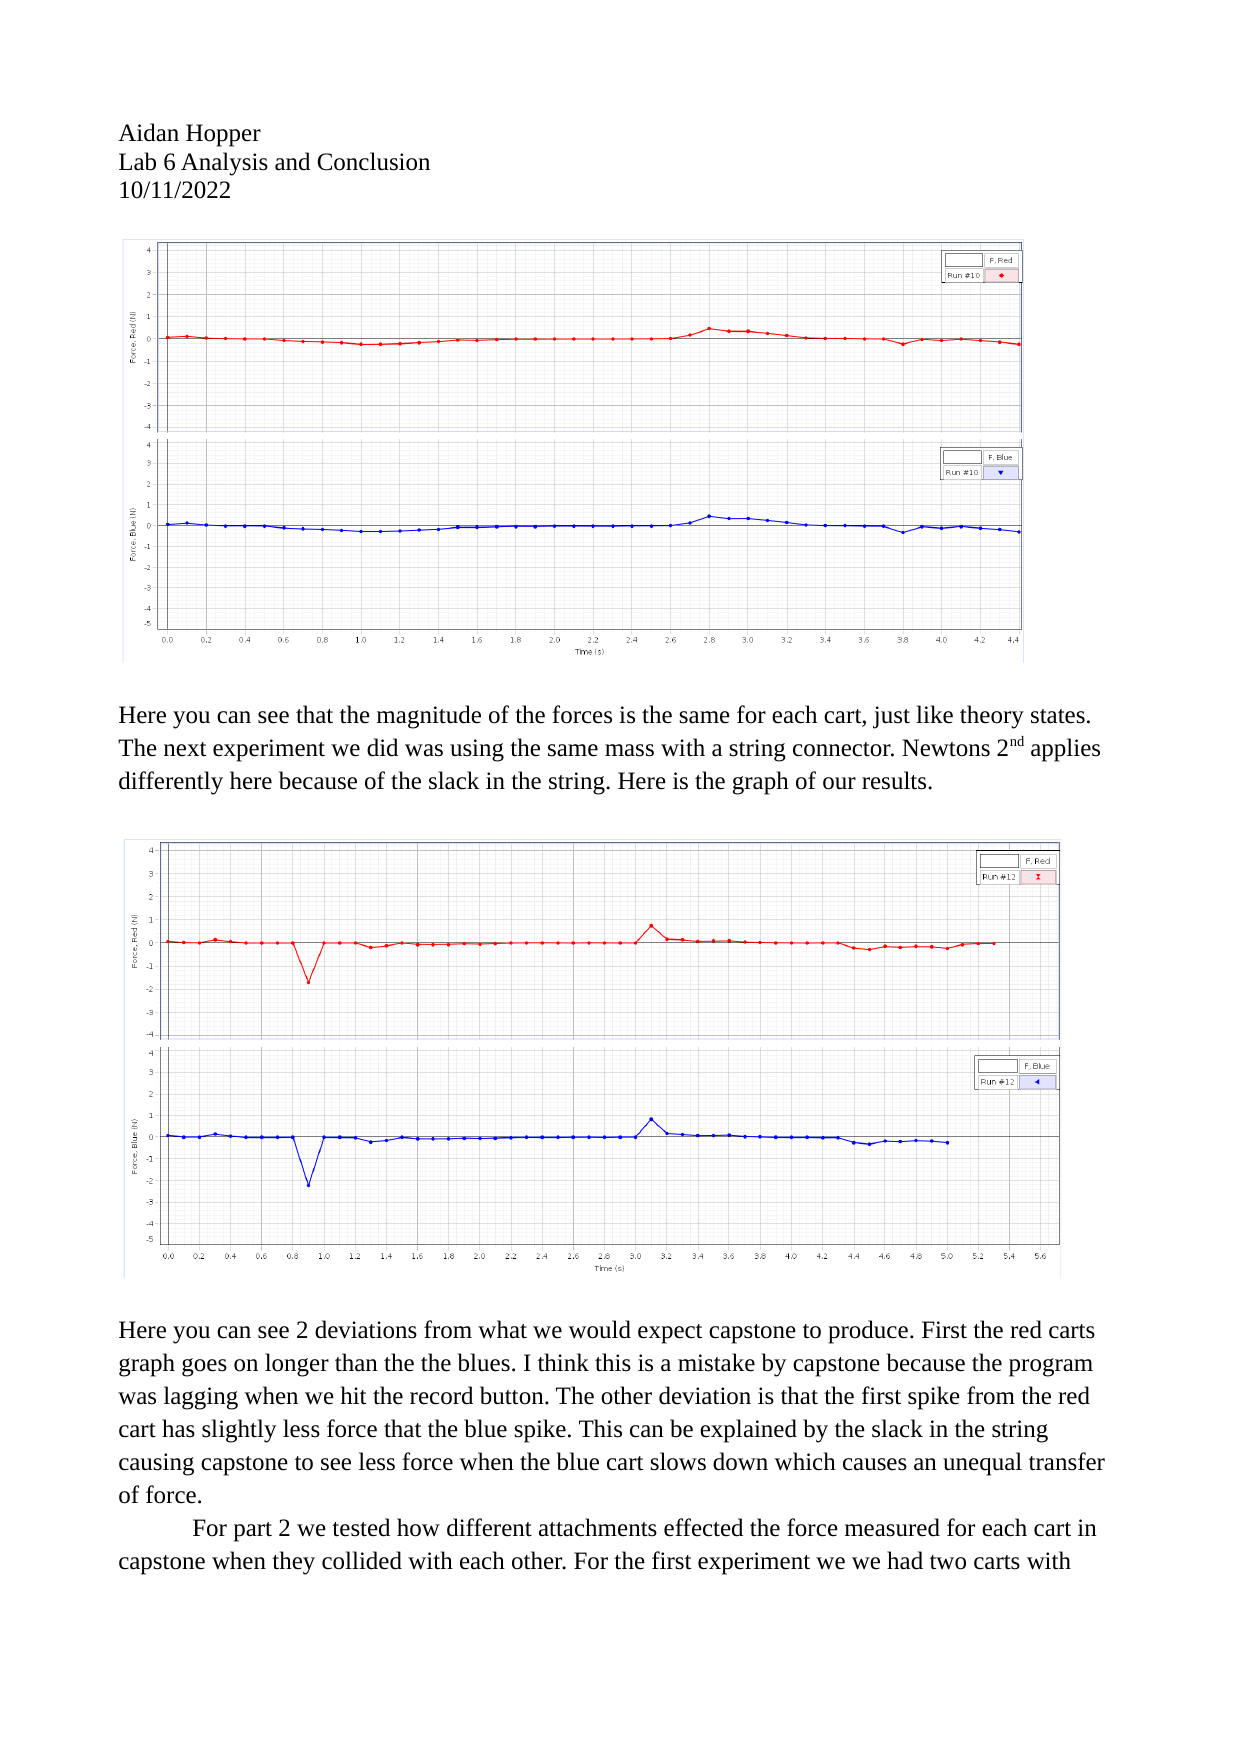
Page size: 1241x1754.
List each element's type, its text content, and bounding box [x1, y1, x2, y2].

picture [118, 233, 1025, 663]
text Here you can see that the magnitude of the forces is the same for each cart, just like theory states. The next experiment we did was using the same mass with a string connector. Newtons 2nd applies differently here because of the slack in the string. Here is the graph of our results. [118, 700, 1122, 795]
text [118, 1513, 1122, 1575]
picture [118, 832, 1062, 1278]
text Here you can see 2 deviations from what we would expect capstone to produce. First the red carts graph goes on longer than the the blues. I think this is a mistake by capstone because the program was lagging when we hit the record button. The other deviation is that the first spike from the red cart has slightly less force that the blue spike. This can be explained by the slack in the string causing capstone to see less force when the blue cart slows down which causes an unequal transfer of force. [118, 1315, 1122, 1509]
